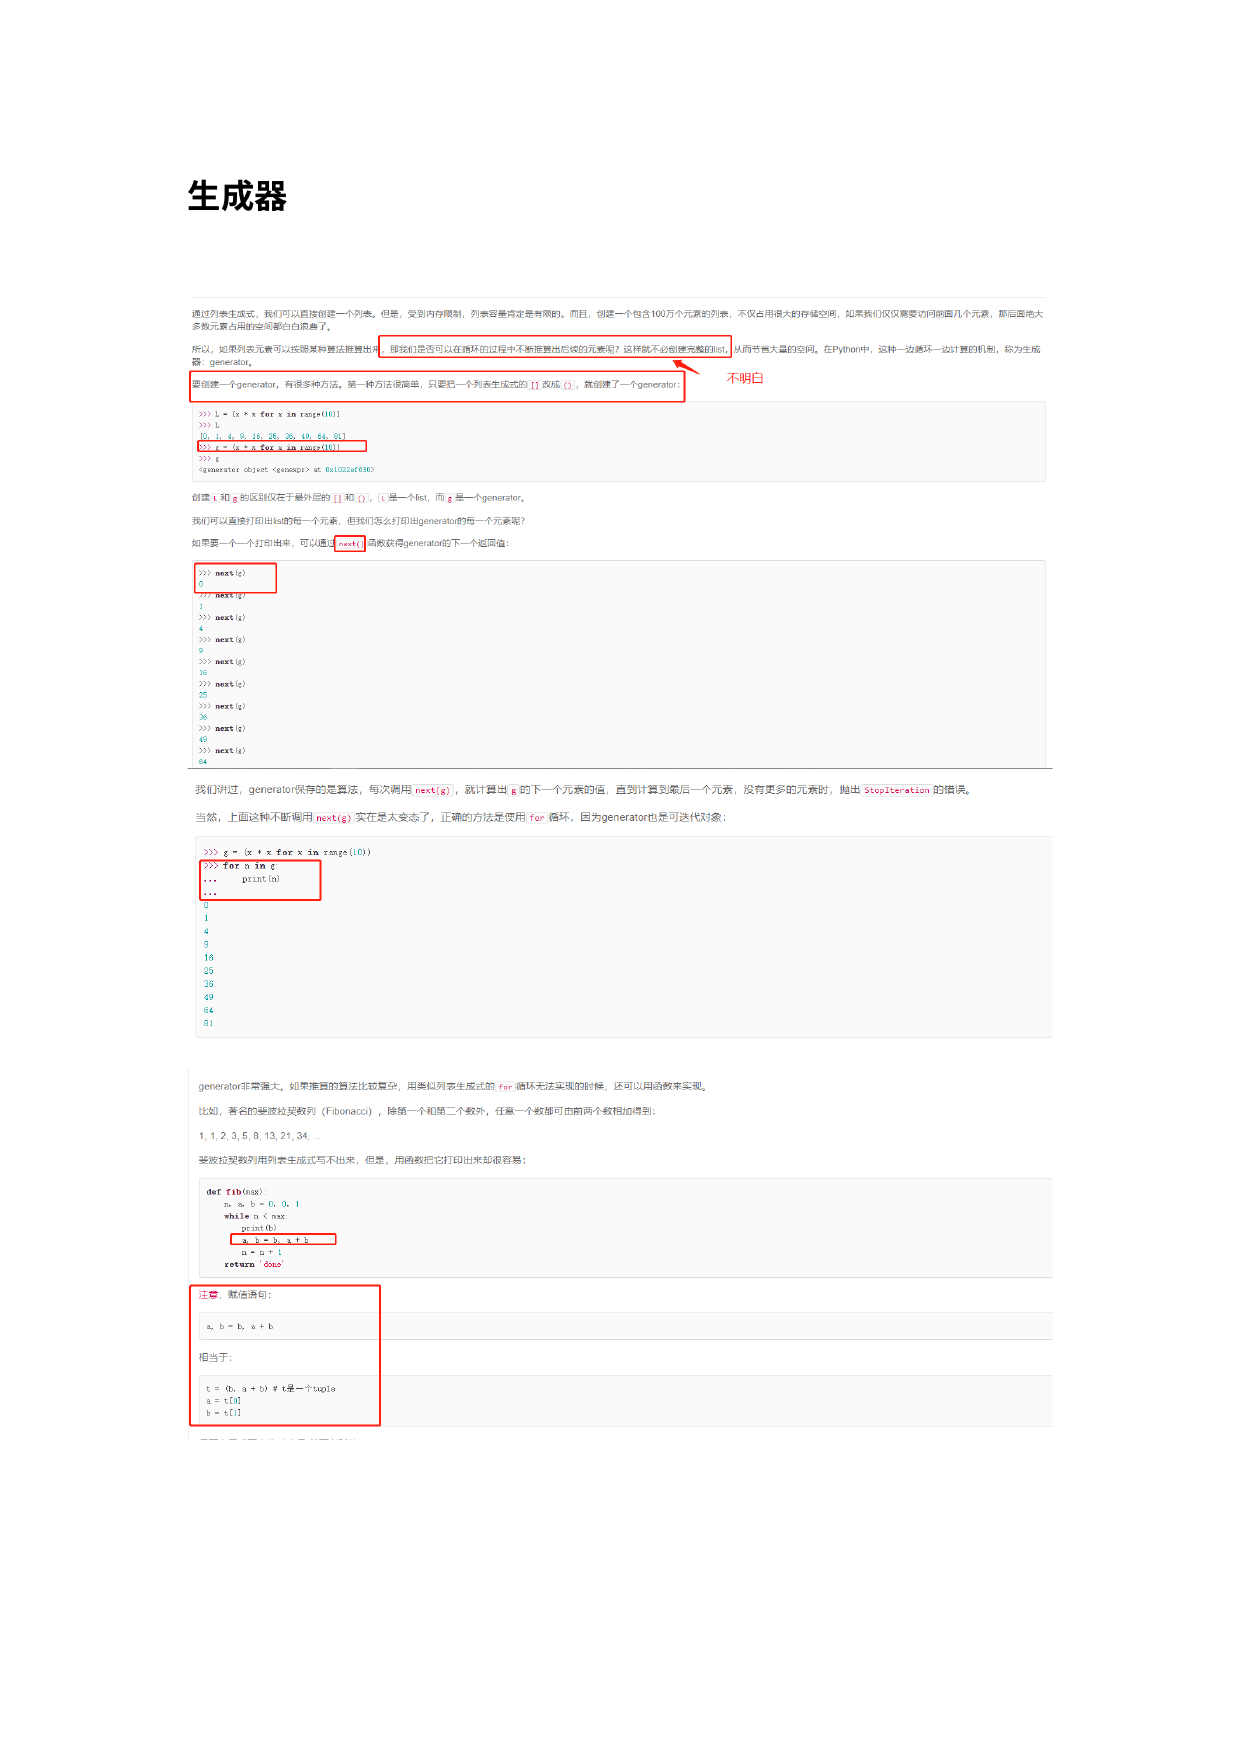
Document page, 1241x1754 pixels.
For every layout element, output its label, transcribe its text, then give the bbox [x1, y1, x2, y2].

picture [187, 289, 1053, 769]
subtitle 生成器 [187, 162, 1053, 227]
picture [187, 776, 1053, 1044]
picture [187, 1069, 1053, 1440]
